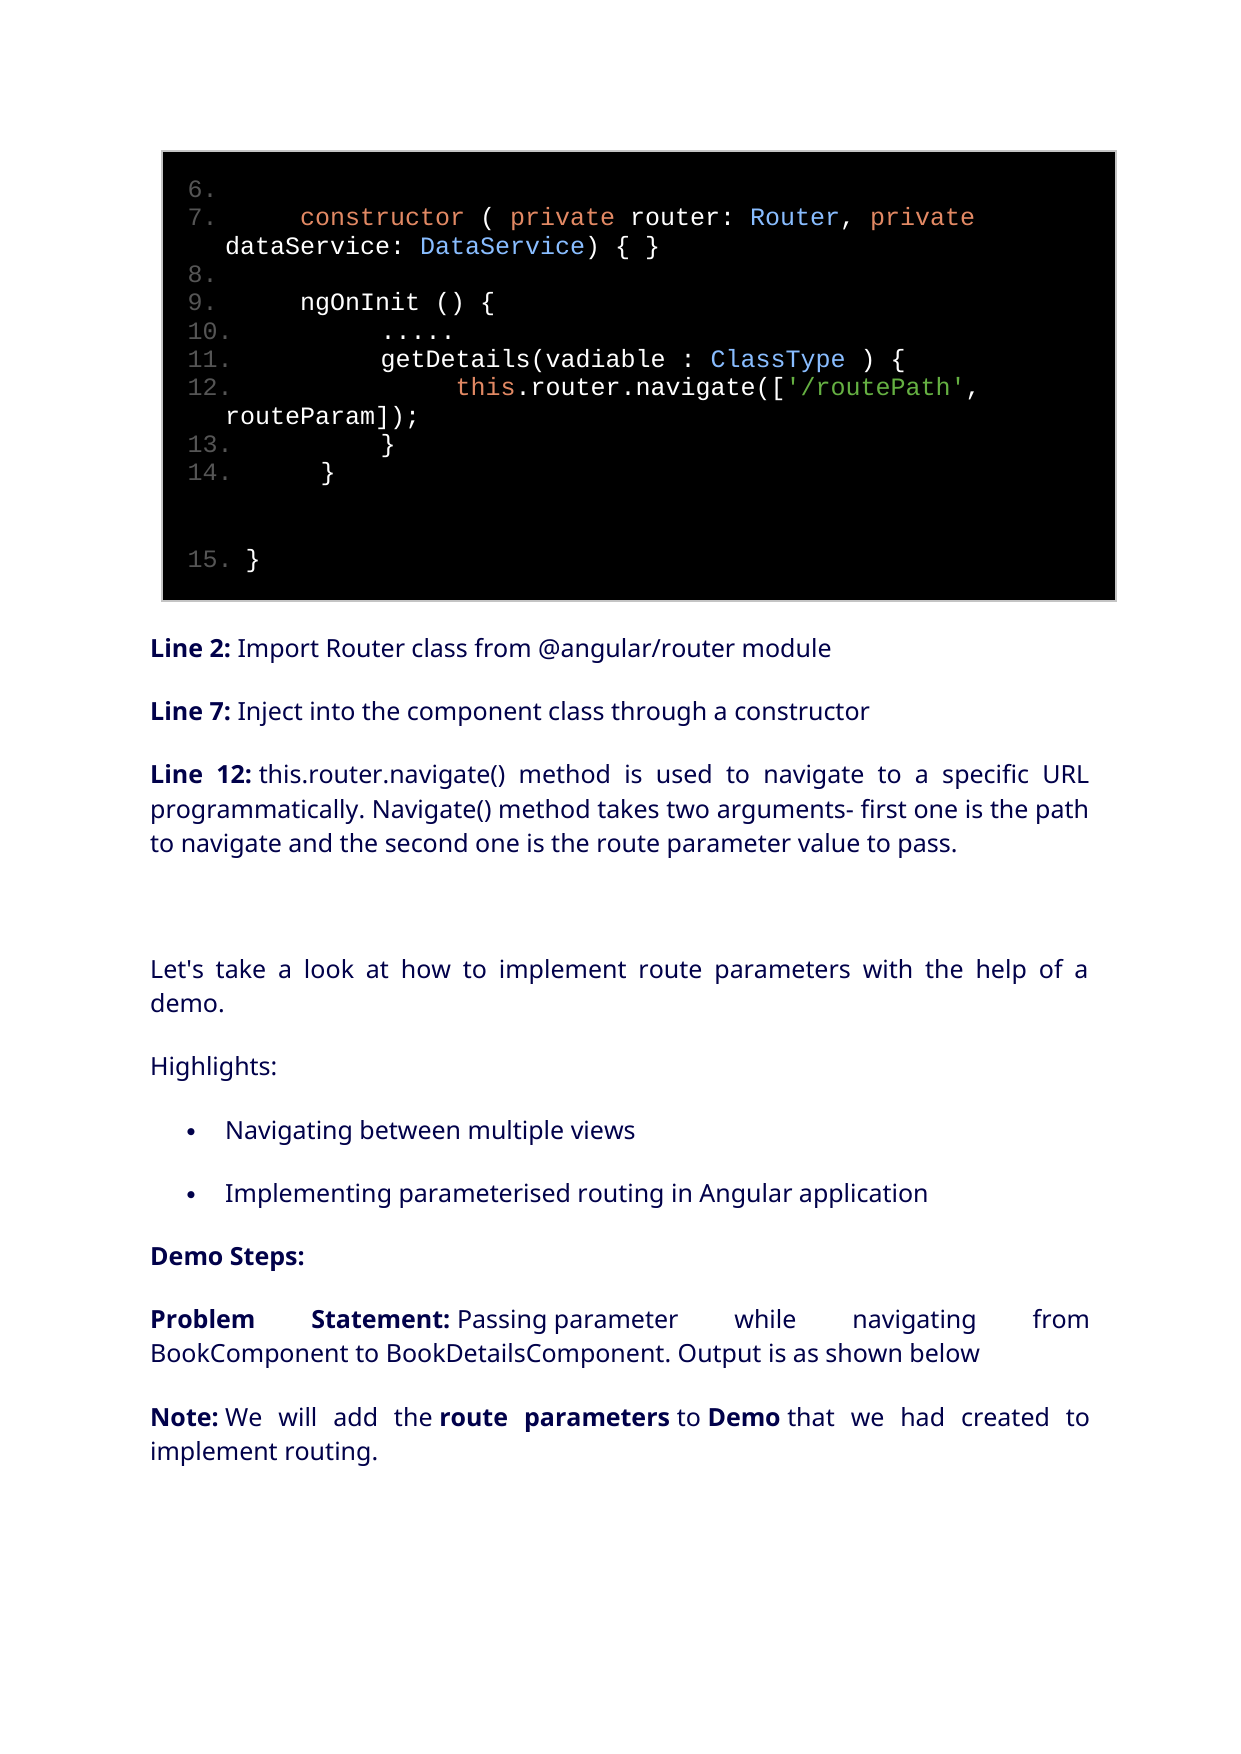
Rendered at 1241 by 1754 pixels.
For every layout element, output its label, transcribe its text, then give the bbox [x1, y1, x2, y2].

list this.router.navigate(['/routePath', routeParam]); [163, 348, 1115, 405]
text Let's take a look at how to implement route parameters with the help of a demo. [150, 952, 1090, 1020]
list getDetails(vadiable : ClassType ) { [163, 320, 1115, 348]
list Navigating between multiple views [187, 1112, 1090, 1146]
text Highlights: [150, 1049, 1090, 1083]
list Implementing parameterised routing in Angular application [187, 1176, 1090, 1209]
text Note: We will add the route parameters to Demo that we had created to implement routing. [150, 1399, 1090, 1467]
text Line 2: Import Router class from @angular/router module [150, 631, 1090, 665]
list constructor ( private router: Router, private dataService: DataService) { } [163, 178, 1115, 235]
text Line 7: Inject into the component class through a constructor [150, 694, 1090, 728]
text Demo Steps: [150, 1239, 1090, 1273]
text Problem Statement: Passing parameter while navigating from BookComponent to BookDetailsComponent. Output is as shown below [150, 1302, 1090, 1370]
text Line 12: this.router.navigate() method is used to navigate to a specific URL programmatically. Navigate() method takes two arguments- first one is the path to navigate and the second one is the route parameter value to pass. [150, 757, 1090, 859]
list ..... [163, 292, 1115, 320]
list } [163, 433, 1115, 462]
list } [163, 462, 1115, 600]
list ngOnInit () { [163, 263, 1115, 292]
list } [163, 405, 1115, 433]
